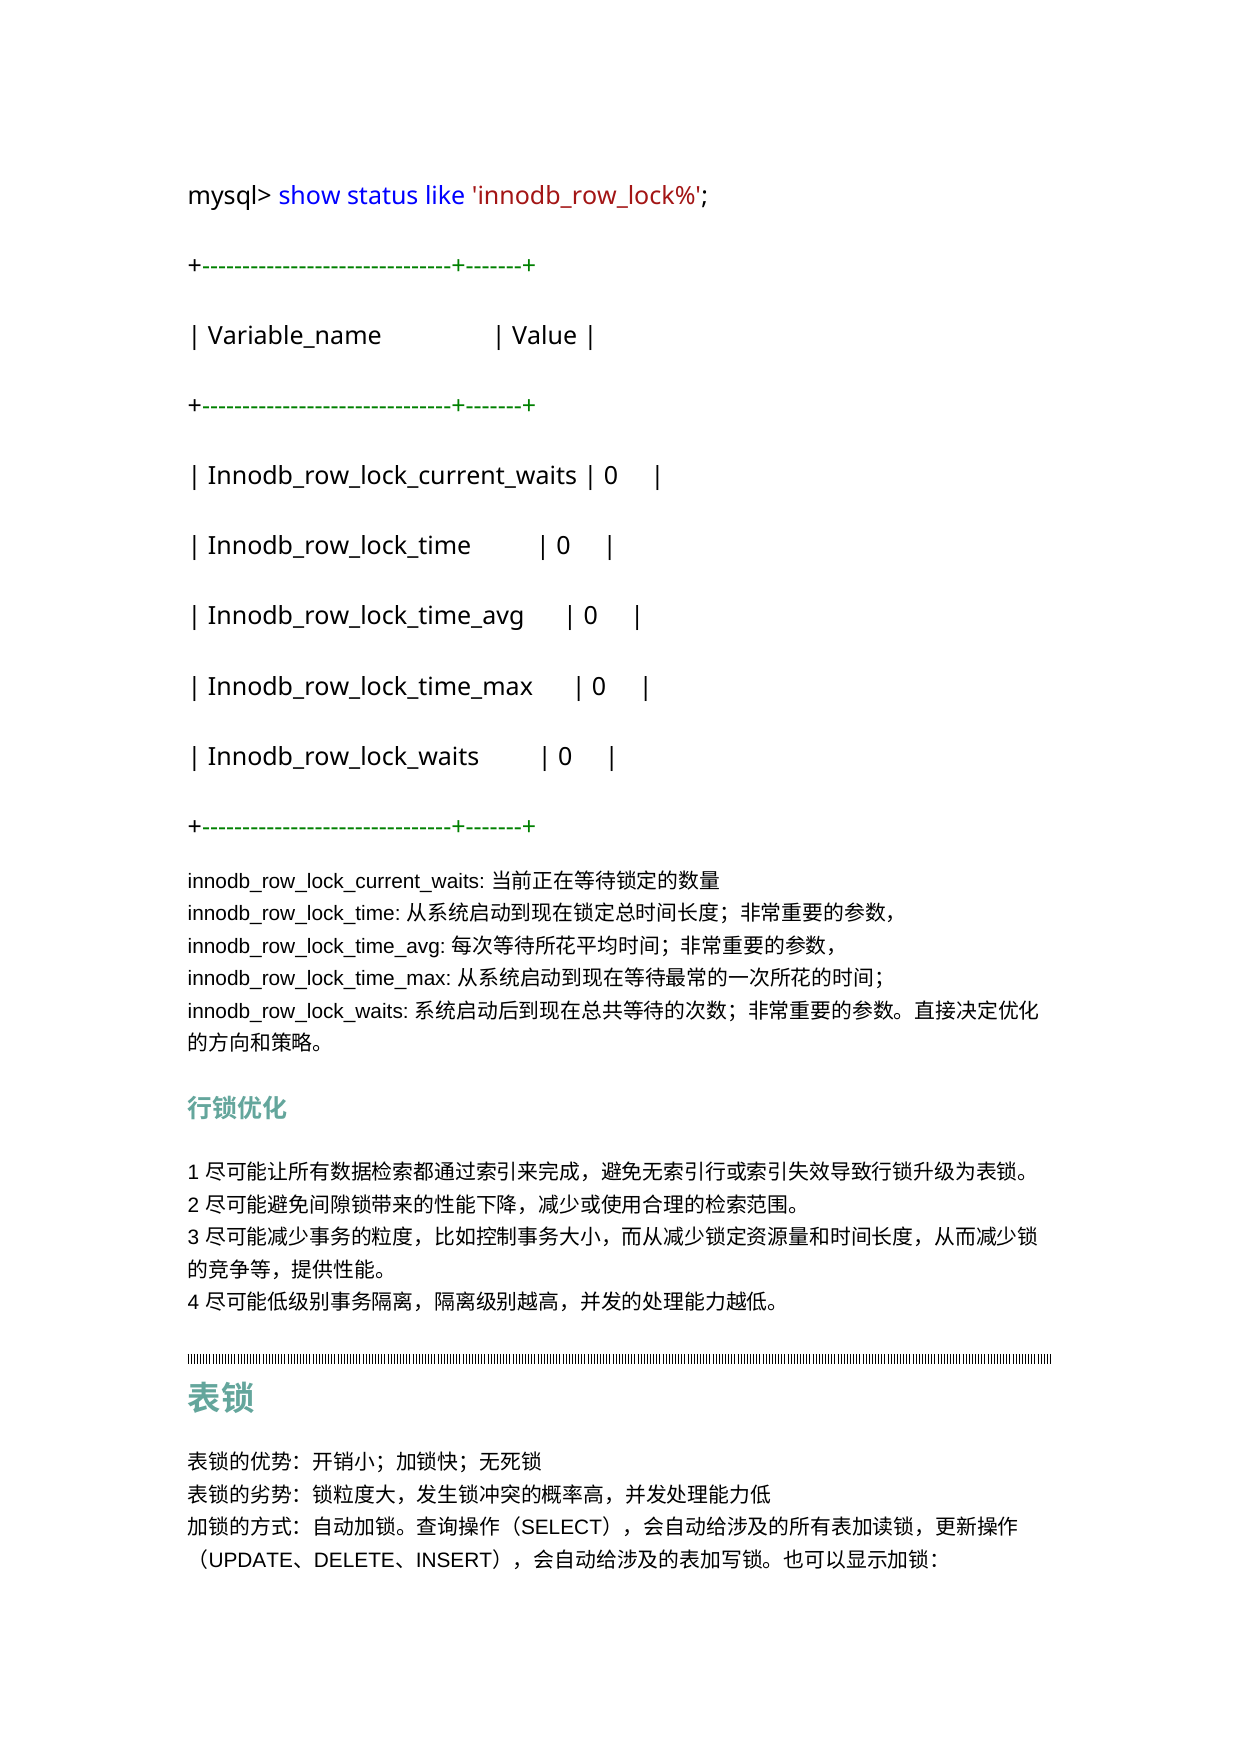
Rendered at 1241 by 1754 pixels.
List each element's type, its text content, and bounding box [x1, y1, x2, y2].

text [187, 1444, 1053, 1574]
text 1 尽可能让所有数据检索都通过索引来完成，避免无索引行或索引失效导致行锁升级为表锁。 2 尽可能避免间隙锁带来的性能下降，减少或使用合理的检索范围。 3 尽可能减少事务的粒度，比如控制事务大小，而从减少锁定资源量和时间长度，从而减少锁的竞争等，提供性能。 4 尽可能低级别事务隔离，隔离级别越高，并发的处理能力越低。 [187, 1154, 1053, 1317]
text 行锁优化 [187, 1074, 1053, 1139]
text | Innodb_row_lock_time_avg | 0 | [187, 583, 1053, 648]
text | Innodb_row_lock_waits | 0 | [187, 723, 1053, 788]
text | Innodb_row_lock_time | 0 | [187, 512, 1053, 577]
text | Innodb_row_lock_current_waits | 0 | [187, 442, 1053, 507]
text +-------------------------------+-------+ [187, 232, 1053, 297]
text mysql> show status like 'innodb_row_lock%'; [187, 162, 1053, 227]
text +-------------------------------+-------+ [187, 793, 1053, 858]
text innodb_row_lock_current_waits: 当前正在等待锁定的数量 innodb_row_lock_time: 从系统启动到现在锁定总时间长度；非常重要的参数， innodb_row_lock_time_avg: 每次等待所花平均时间；非常重要的参数， innodb_row_lock_time_max: 从系统启动到现在等待最常的一次所花的时间； innodb_row_lock_waits: 系统启动后到现在总共等待的次数；非常重要的参数。直接决定优化的方向和策略。 [187, 863, 1053, 1058]
text | Innodb_row_lock_time_max | 0 | [187, 653, 1053, 718]
text | Variable_name | Value | [187, 302, 1053, 367]
text 表锁 [187, 1354, 1053, 1429]
text +-------------------------------+-------+ [187, 372, 1053, 437]
